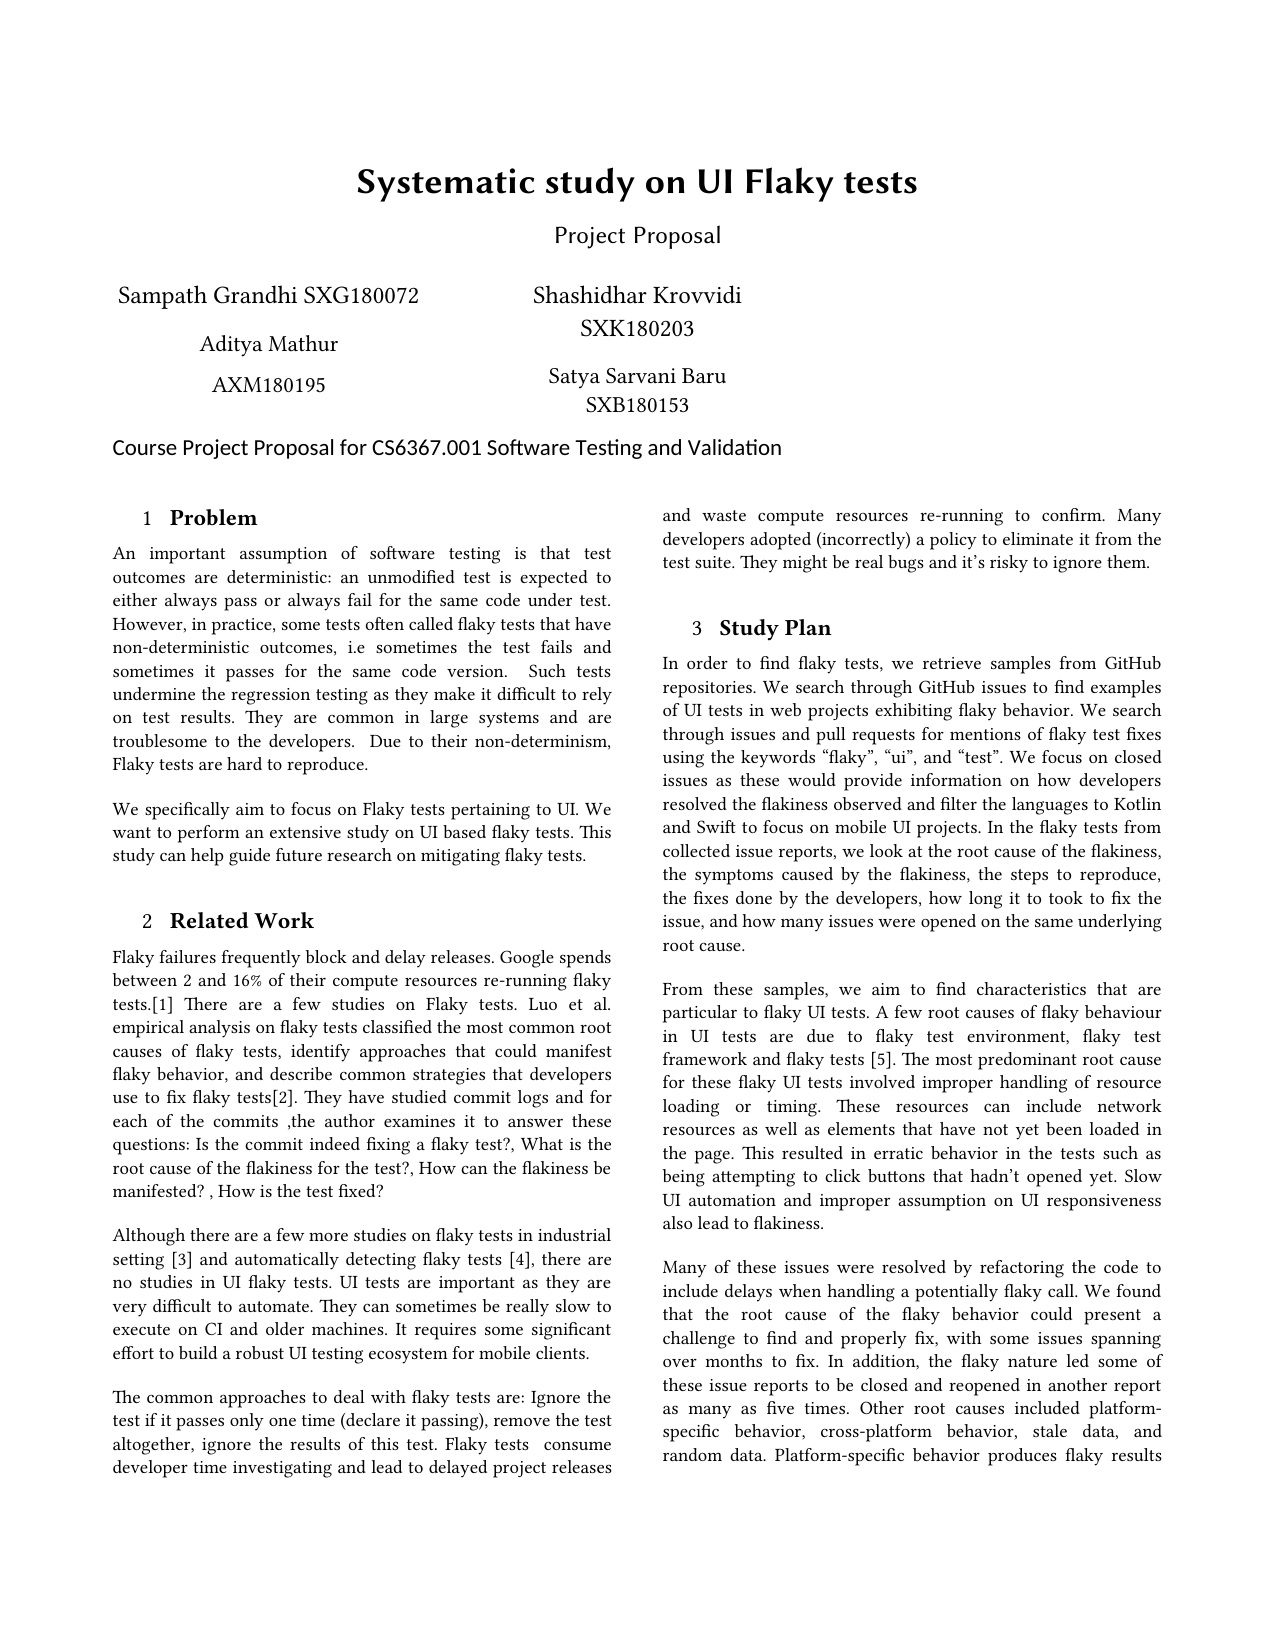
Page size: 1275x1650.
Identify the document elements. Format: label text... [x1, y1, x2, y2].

text An important assumption of software testing is that test outcomes are deterministic: an unmodified test is expected to either always pass or always fail for the same code under test. However, in practice, some tests often called flaky tests that have non-deterministic outcomes, i.e sometimes the test fails and sometimes it passes for the same code version. Such tests undermine the regression testing as they make it difficult to rely on test results. They are common in large systems and are troublesome to the developers. Due to their non-determinism, Flaky tests are hard to reproduce. [112, 543, 612, 775]
text AXM180195 [112, 372, 425, 398]
text Shashidhar Krovvidi SXK180203 [500, 281, 775, 342]
text Although there are a few more studies on flaky tests in industrial setting [3] and automatically detecting flaky tests [4], there are no studies in UI flaky tests. UI tests are important as they are very difficult to automate. They can sometimes be really slow to execute on CI and older machines. It requires some significant effort to build a robust UI testing ecosystem for mobile clients. [112, 1225, 612, 1364]
text Aditya Mathur [112, 331, 425, 357]
text Sampath Grandhi SXG180072 [112, 281, 425, 310]
text 2 Related Work [142, 908, 612, 934]
text Satya Sarvani Baru SXB180153 [500, 363, 775, 418]
subtitle Project Proposal [112, 221, 1162, 249]
text We specifically aim to focus on Flaky tests pertaining to UI. We want to perform an extensive study on UI based flaky tests. This study can help guide future research on mitigating flaky tests. [112, 798, 612, 866]
text Course Project Proposal for CS6367.001 Software Testing and Validation [112, 433, 1162, 461]
text 3 Study Plan [692, 614, 1162, 641]
text 1 Problem [142, 505, 612, 531]
text From these samples, we aim to find characteristics that are particular to flaky UI tests. A few root causes of flaky behaviour in UI tests are due to flaky test environment, flaky test framework and flaky tests [5]. The most predominant root cause for these flaky UI tests involved improper handling of resource loading or timing. These resources can include network resources as well as elements that have not yet been loaded in the page. This resulted in erratic behavior in the tests such as being attempting to click buttons that hadn’t opened yet. Slow UI automation and improper assumption on UI responsiveness also lead to flakiness. [662, 978, 1162, 1234]
text The common approaches to deal with flaky tests are: Ignore the test if it passes only one time (declare it passing), remove the test altogether, ignore the results of this test. Flaky tests consume developer time investigating and lead to delayed project releases and waste compute resources re-running to confirm. Many developers adopted (incorrectly) a policy to eliminate it from the test suite. They might be real bugs and it’s risky to ignore them. [662, 505, 1162, 573]
text Flaky failures frequently block and delay releases. Google spends between 2 and 16% of their compute resources re-running flaky tests.[1] There are a few studies on Flaky tests. Luo et al. empirical analysis on flaky tests classified the most common root causes of flaky tests, identify approaches that could manifest flaky behavior, and describe common strategies that developers use to fix flaky tests[2]. They have studied commit logs and for each of the commits ,the author examines it to answer these questions: Is the commit indeed fixing a flaky test?, What is the root cause of the flakiness for the test?, How can the flakiness be manifested? , How is the test fixed? [112, 946, 612, 1202]
title Systematic study on UI Flaky tests [112, 160, 1162, 202]
text The common approaches to deal with flaky tests are: Ignore the test if it passes only one time (declare it passing), remove the test altogether, ignore the results of this test. Flaky tests consume developer time investigating and lead to delayed project releases and waste compute resources re-running to confirm. Many developers adopted (incorrectly) a policy to eliminate it from the test suite. They might be real bugs and it’s risky to ignore them. [112, 1387, 612, 1478]
text In order to find flaky tests, we retrieve samples from GitHub repositories. We search through GitHub issues to find examples of UI tests in web projects exhibiting flaky behavior. We search through issues and pull requests for mentions of flaky test fixes using the keywords “flaky”, “ui”, and “test”. We focus on closed issues as these would provide information on how developers resolved the flakiness observed and filter the languages to Kotlin and Swift to focus on mobile UI projects. In the flaky tests from collected issue reports, we look at the root cause of the flakiness, the symptoms caused by the flakiness, the steps to reproduce, the fixes done by the developers, how long it to took to fix the issue, and how many issues were opened on the same underlying root cause. [662, 653, 1162, 956]
